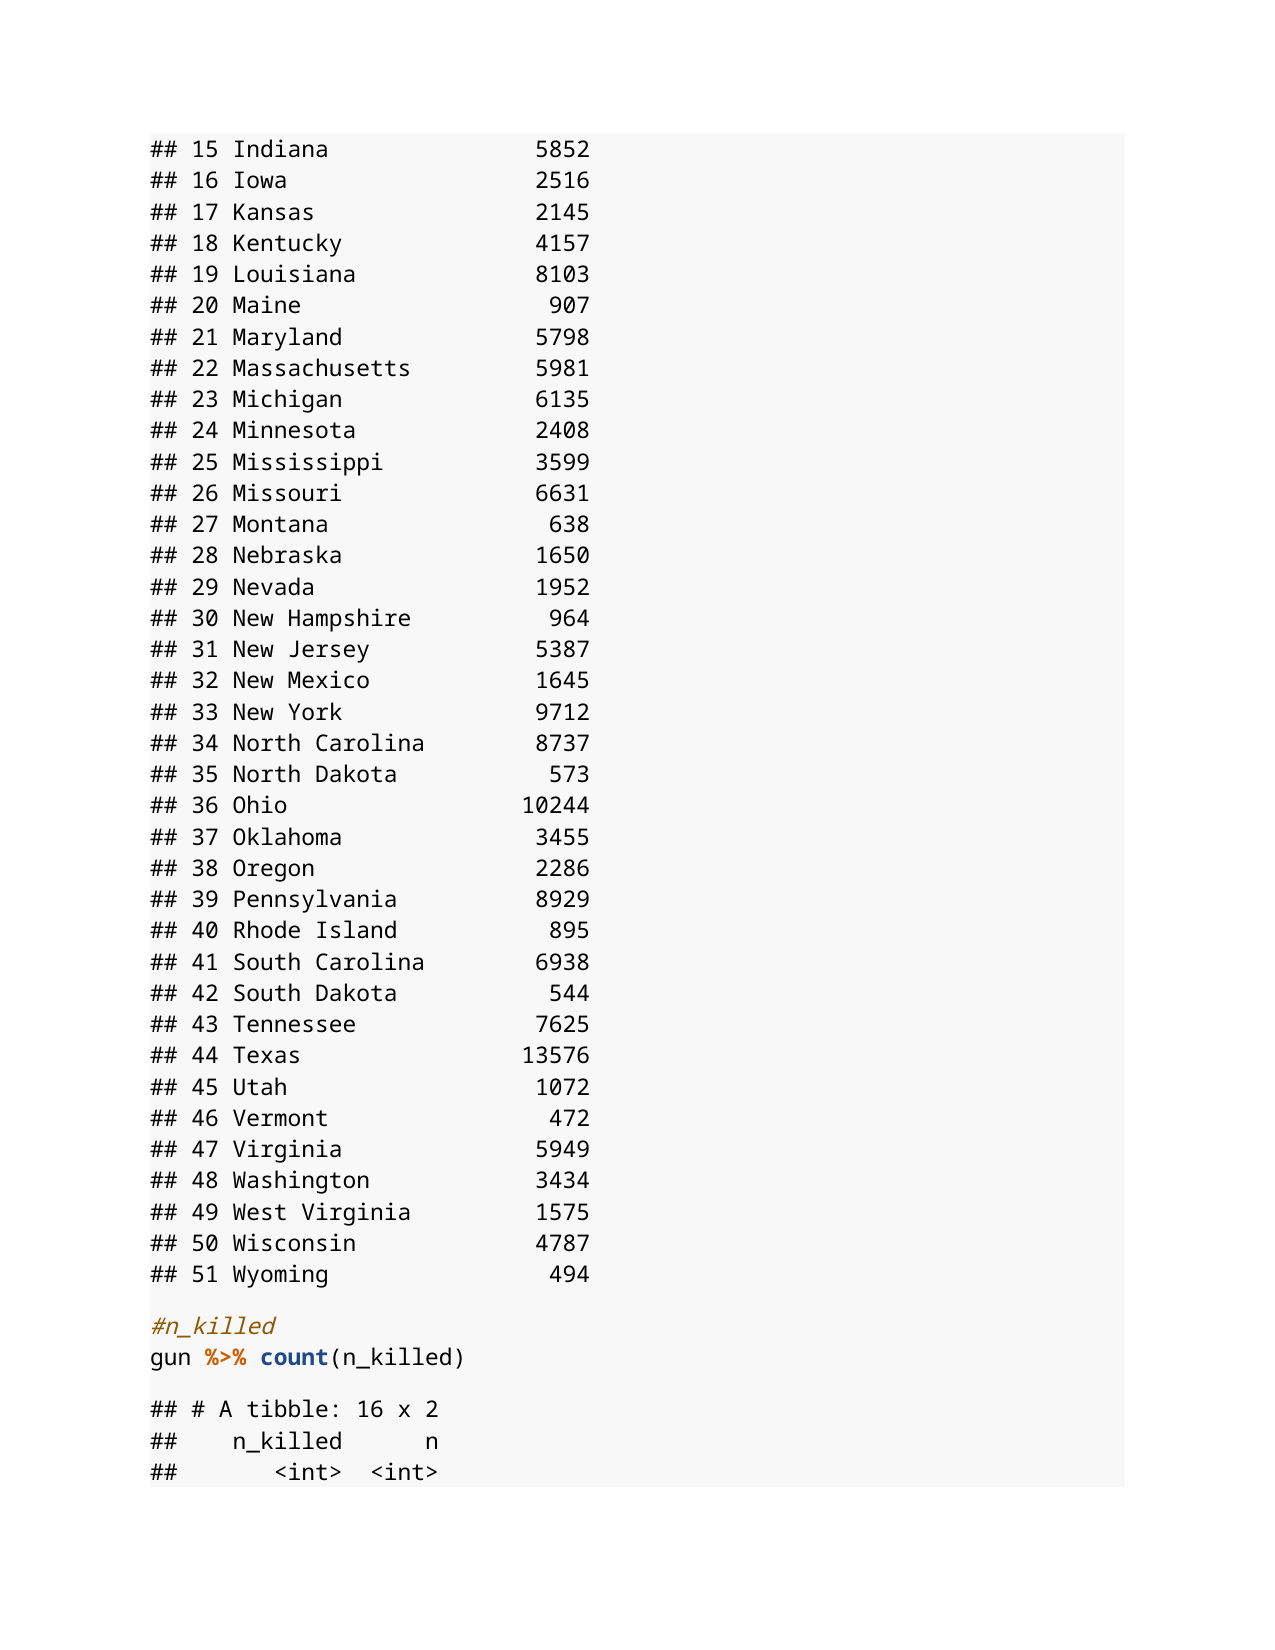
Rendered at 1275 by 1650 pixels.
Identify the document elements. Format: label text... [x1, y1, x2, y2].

text #n_killed gun %>% count(n_killed) [274, 1310, 1125, 1372]
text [150, 133, 1125, 1289]
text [150, 1393, 1125, 1487]
